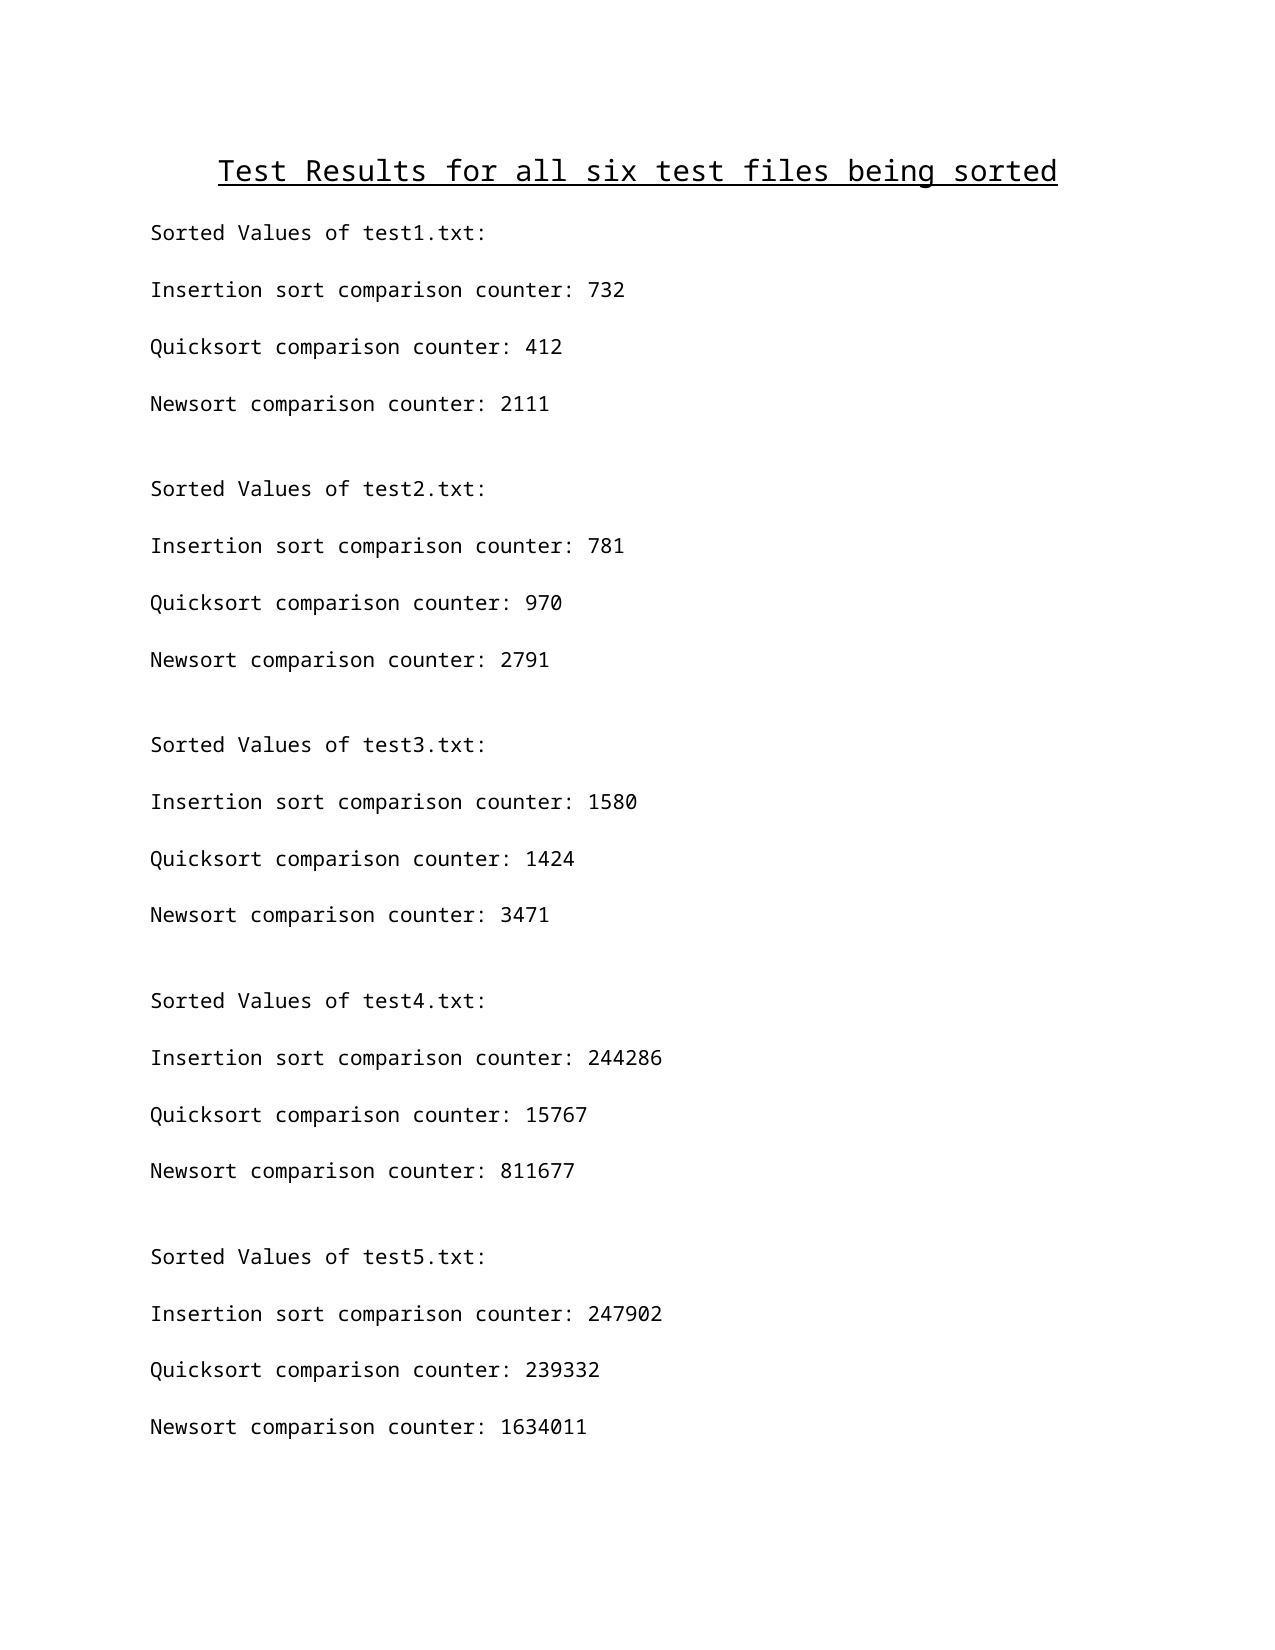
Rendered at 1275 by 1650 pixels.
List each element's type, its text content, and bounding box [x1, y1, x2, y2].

text Newsort comparison counter: 811677 [150, 1157, 1125, 1185]
text Sorted Values of test2.txt: [150, 474, 1125, 502]
text Quicksort comparison counter: 1424 [150, 844, 1125, 872]
text Sorted Values of test5.txt: [150, 1242, 1125, 1270]
text Sorted Values of test3.txt: [150, 730, 1125, 758]
text Insertion sort comparison counter: 247902 [150, 1299, 1125, 1327]
text Insertion sort comparison counter: 781 [150, 531, 1125, 559]
text Quicksort comparison counter: 970 [150, 588, 1125, 616]
text Newsort comparison counter: 3471 [150, 901, 1125, 929]
text Insertion sort comparison counter: 244286 [150, 1043, 1125, 1071]
text Newsort comparison counter: 2791 [150, 645, 1125, 673]
text Sorted Values of test1.txt: [150, 218, 1125, 247]
text Quicksort comparison counter: 239332 [150, 1356, 1125, 1384]
text Insertion sort comparison counter: 1580 [150, 787, 1125, 815]
text Quicksort comparison counter: 15767 [150, 1100, 1125, 1128]
text Newsort comparison counter: 1634011 [150, 1412, 1125, 1441]
text Sorted Values of test4.txt: [150, 986, 1125, 1014]
text Insertion sort comparison counter: 732 [150, 275, 1125, 303]
text Newsort comparison counter: 2111 [150, 389, 1125, 417]
text Test Results for all six test files being sorted [150, 150, 1125, 190]
text Quicksort comparison counter: 412 [150, 332, 1125, 360]
